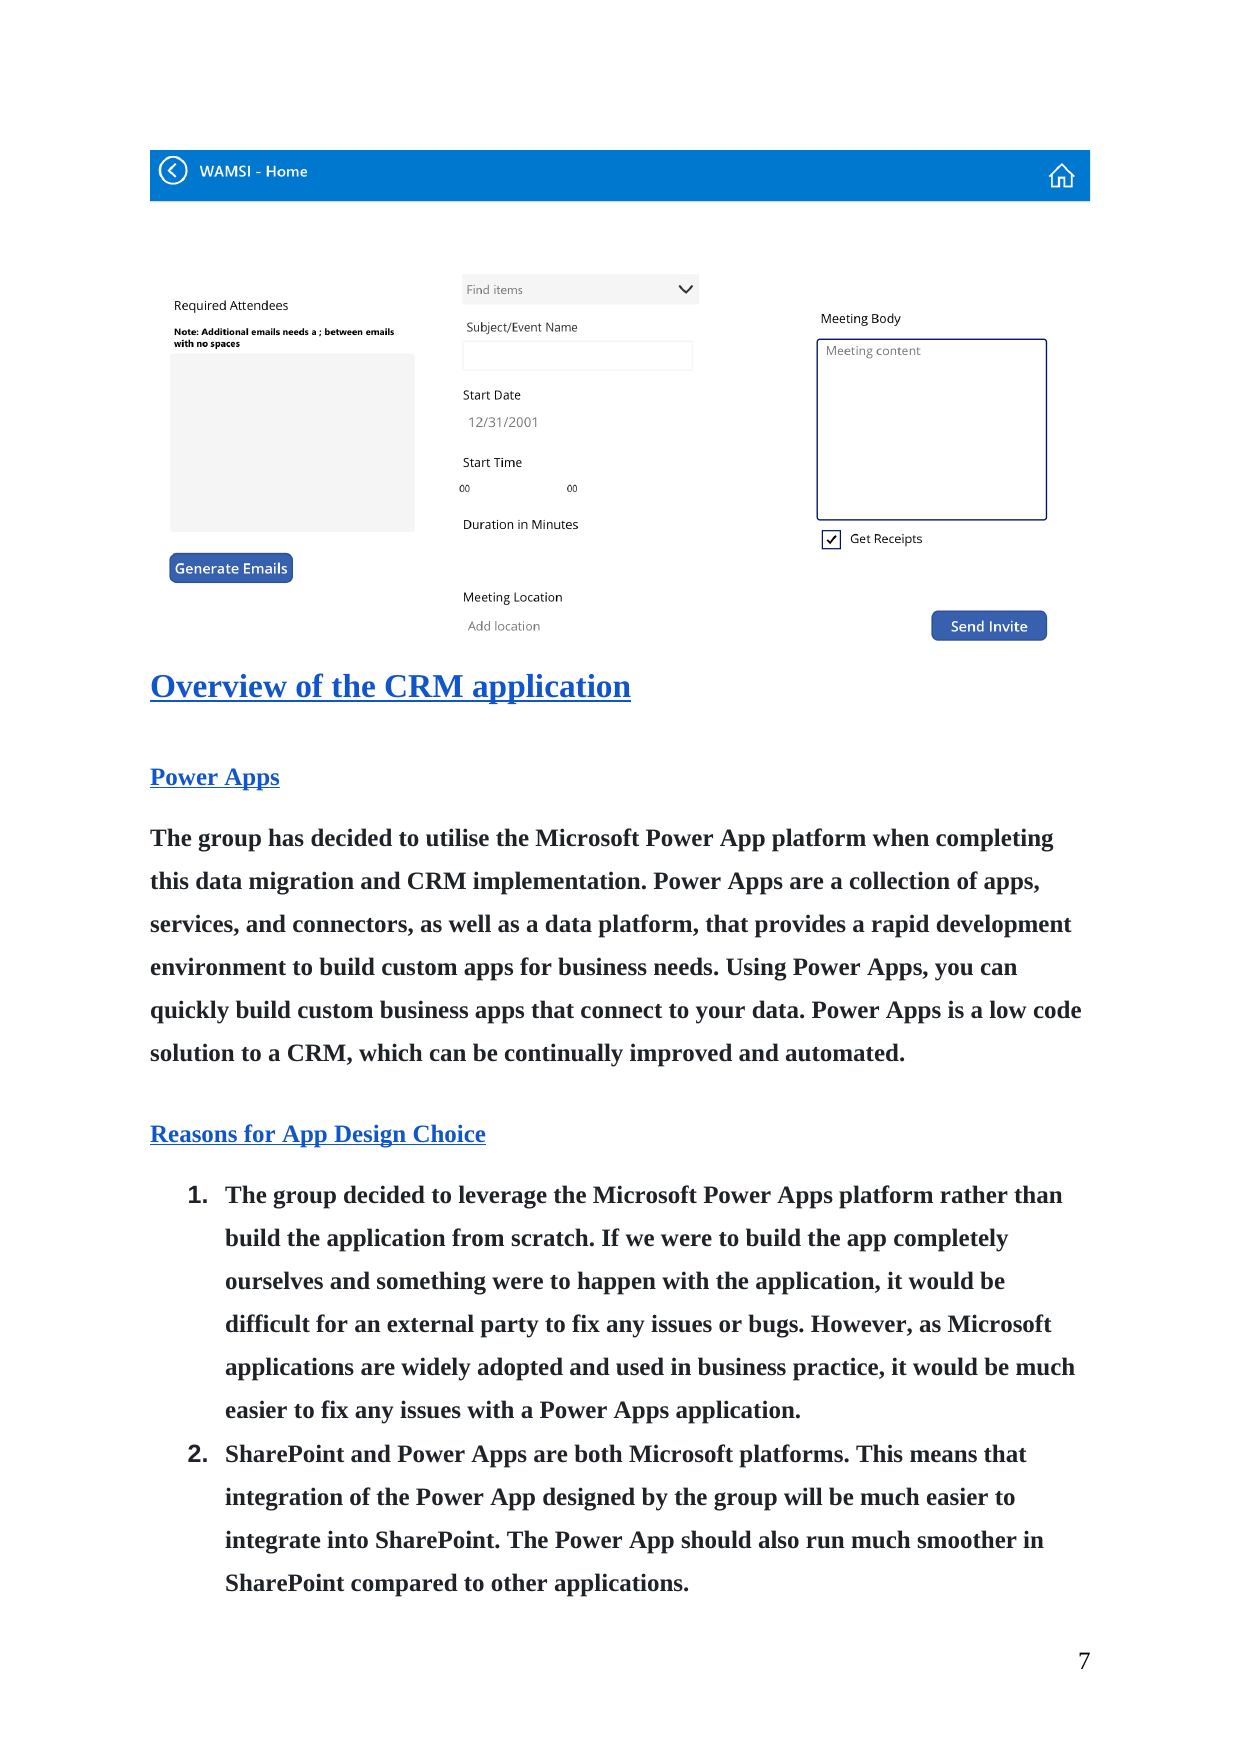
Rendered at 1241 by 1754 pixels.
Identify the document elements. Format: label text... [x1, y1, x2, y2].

subtitle Reasons for App Design Choice [150, 1119, 1090, 1148]
subtitle Overview of the CRM application [150, 667, 1090, 705]
text The group has decided to utilise the Microsoft Power App platform when completing this data migration and CRM implementation. Power Apps are a collection of apps, services, and connectors, as well as a data platform, that provides a rapid development environment to build custom apps for business needs. Using Power Apps, you can quickly build custom business apps that connect to your data. Power Apps is a low code solution to a CRM, which can be continually improved and automated. [150, 823, 1090, 1067]
subtitle Power Apps [150, 762, 1090, 791]
list The group decided to leverage the Microsoft Power Apps platform rather than build the application from scratch. If we were to build the app completely ourselves and something were to happen with the application, it would be difficult for an external party to fix any issues or bugs. However, as Microsoft applications are widely adopted and used in business practice, it would be much easier to fix any issues with a Power Apps application. [187, 1180, 1090, 1424]
picture [150, 150, 1091, 663]
list SharePoint and Power Apps are both Microsoft platforms. This means that integration of the Power App designed by the group will be much easier to integrate into SharePoint. The Power App should also run much smoother in SharePoint compared to other applications. [187, 1439, 1090, 1597]
